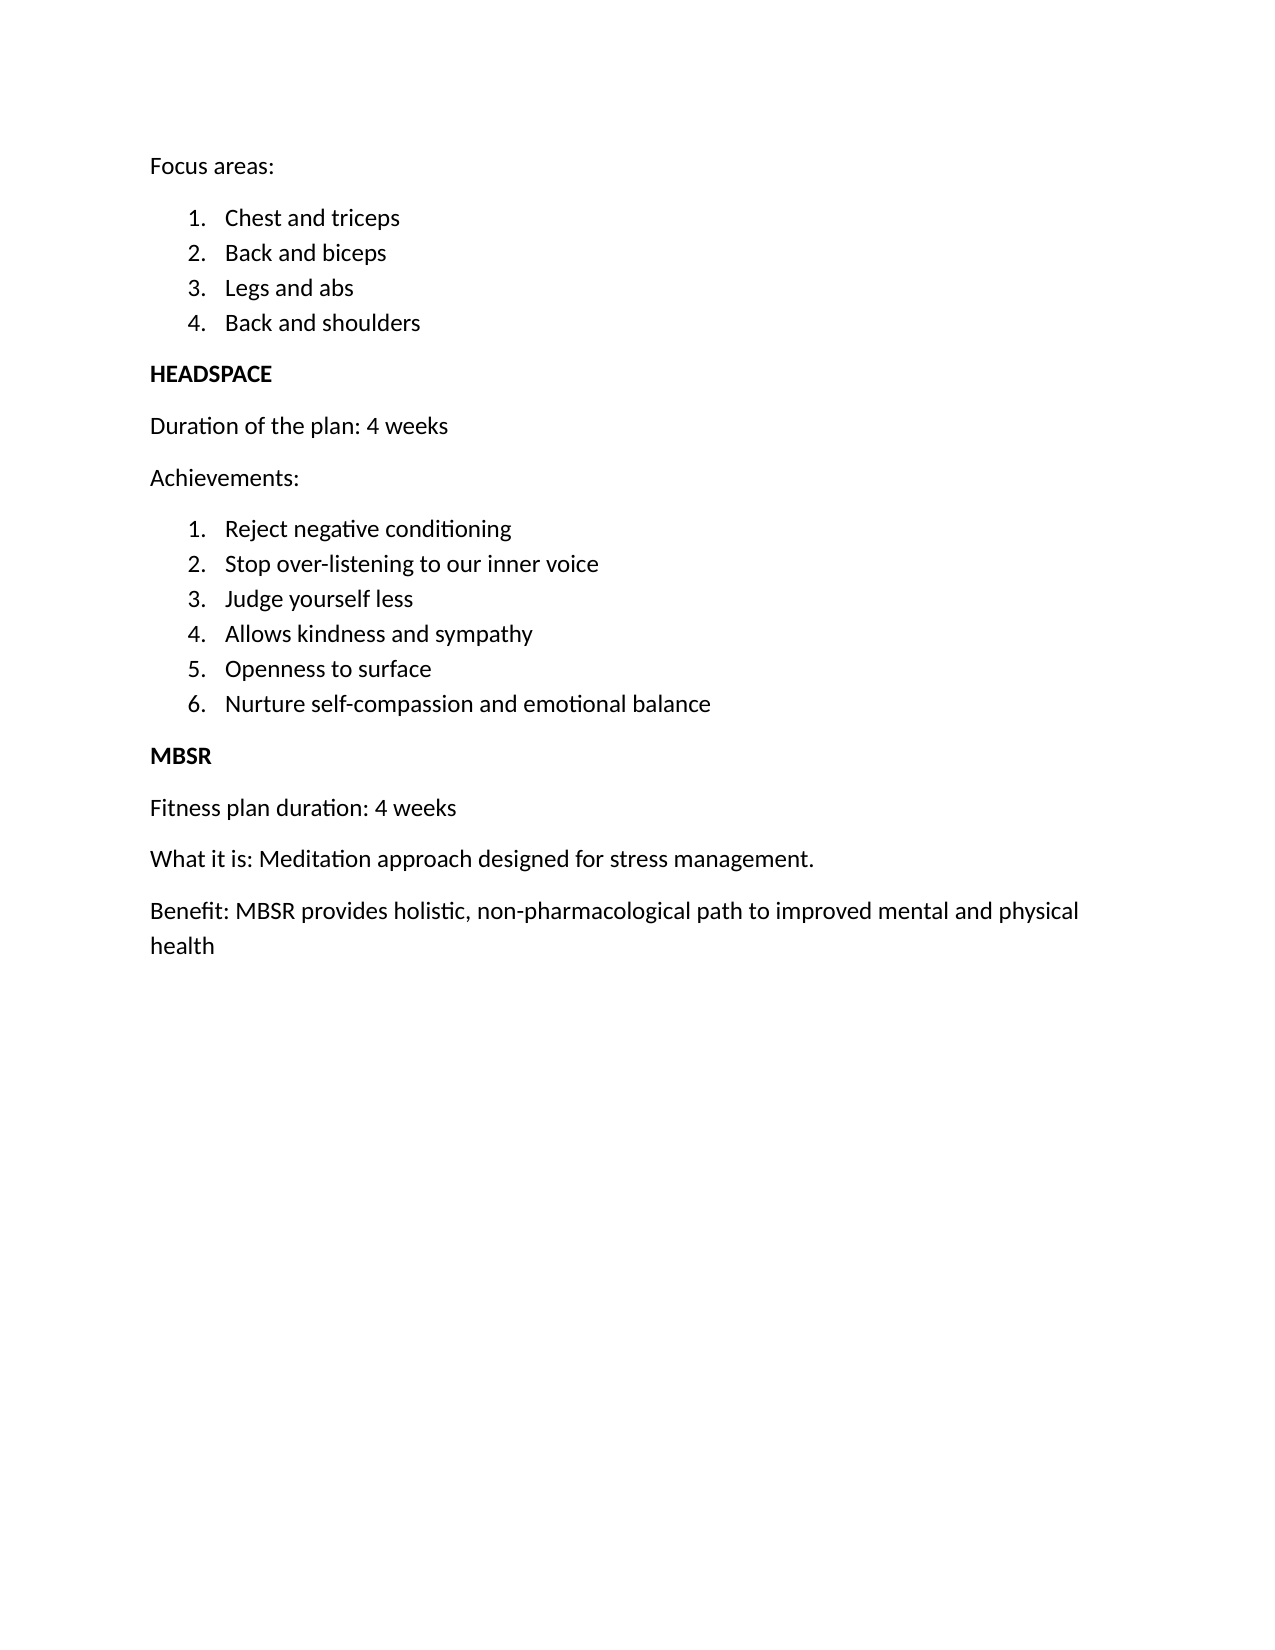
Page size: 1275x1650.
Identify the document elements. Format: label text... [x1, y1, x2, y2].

text Fitness plan duration: 4 weeks [150, 792, 1125, 822]
text MBSR [150, 740, 1125, 771]
text Benefit: MBSR provides holistic, non-pharmacological path to improved mental and physical health [150, 895, 1125, 961]
list Legs and abs [187, 272, 1125, 302]
list Judge yourself less [187, 583, 1125, 614]
list Openness to surface [187, 653, 1125, 684]
list Nurture self-compassion and emotional balance [187, 688, 1125, 719]
list Allows kindness and sympathy [187, 618, 1125, 649]
list Reject negative conditioning [187, 513, 1125, 544]
text Achievements: [150, 462, 1125, 492]
text What it is: Meditation approach designed for stress management. [150, 843, 1125, 874]
list Chest and triceps [187, 202, 1125, 232]
text Duration of the plan: 4 weeks [150, 410, 1125, 441]
list Back and biceps [187, 237, 1125, 267]
list Stop over-listening to our inner voice [187, 548, 1125, 579]
text HEADSPACE [150, 358, 1125, 389]
list Back and shoulders [187, 307, 1125, 337]
text Focus areas: [150, 150, 1125, 181]
